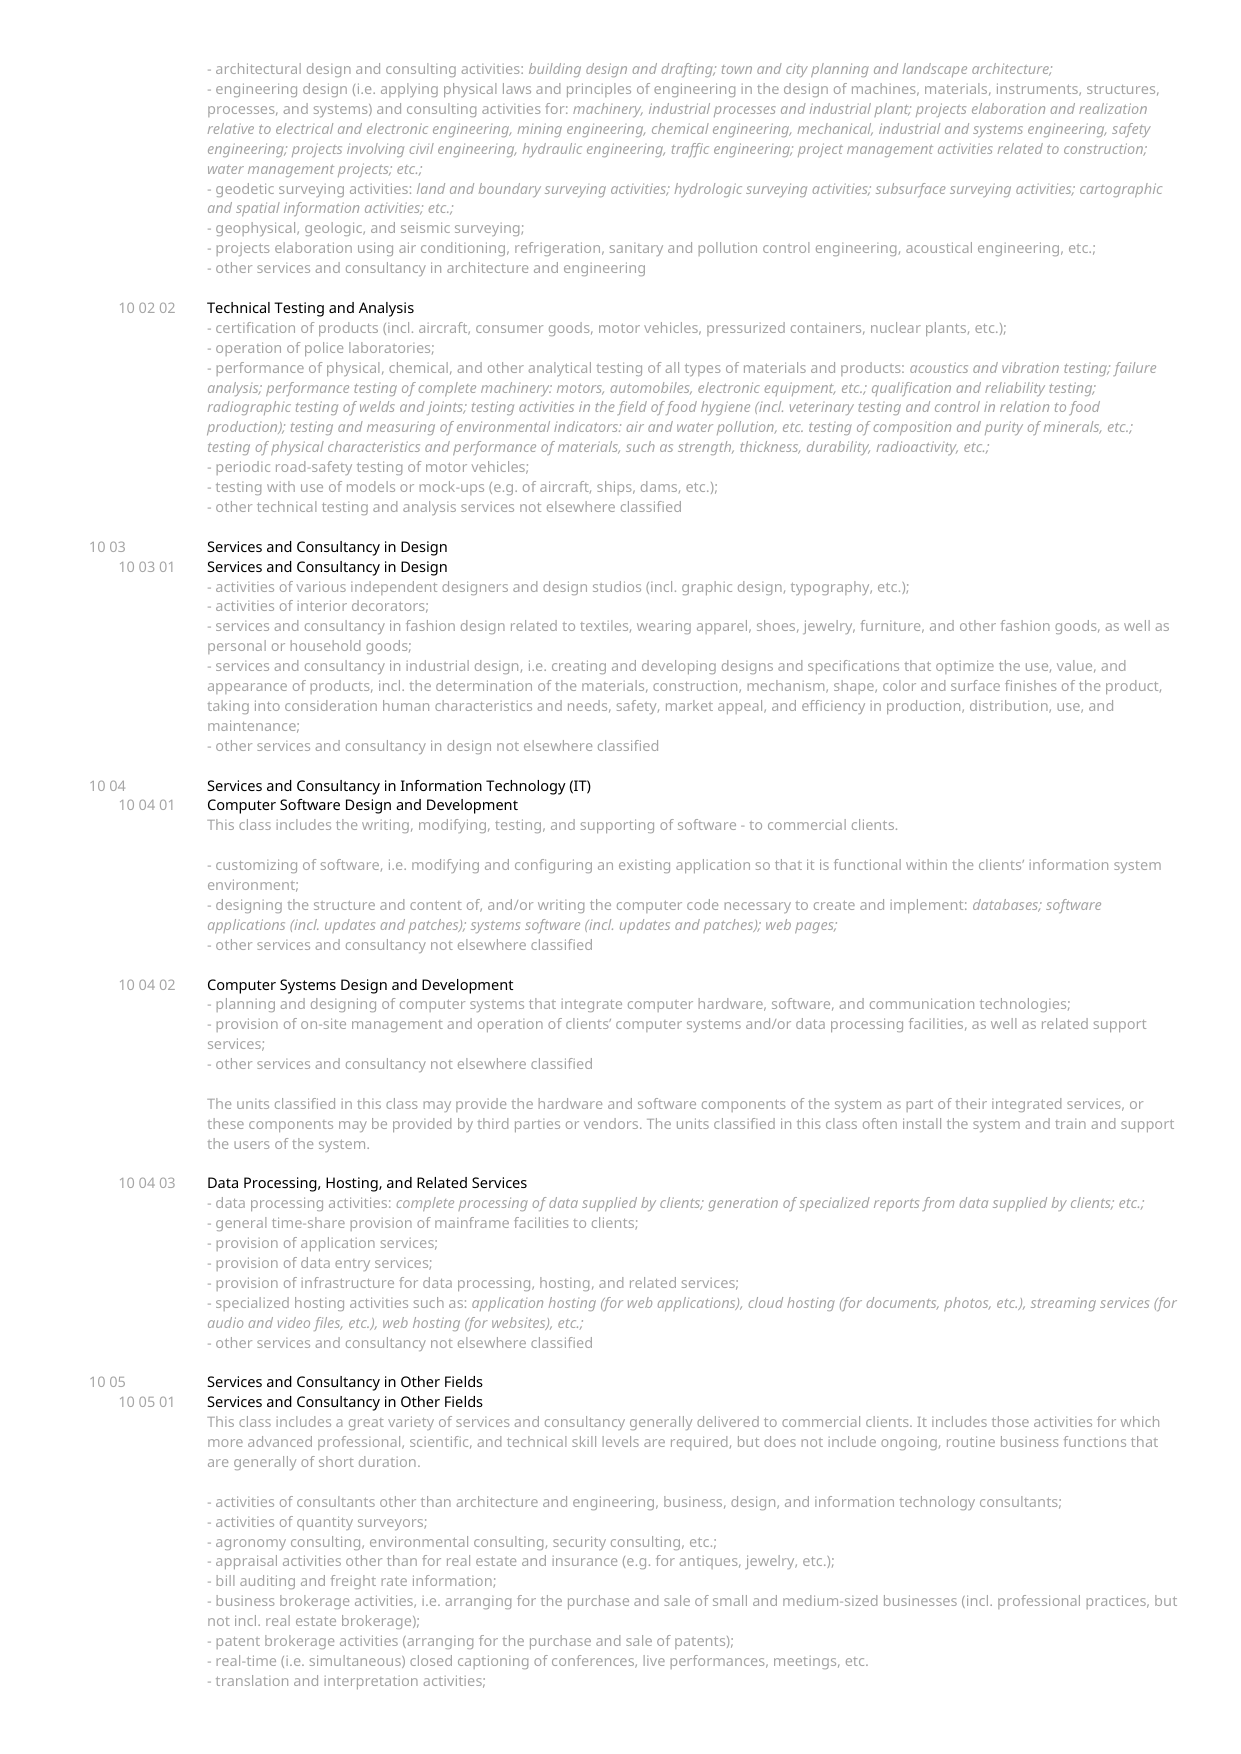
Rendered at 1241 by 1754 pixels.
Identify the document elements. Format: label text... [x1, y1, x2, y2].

text - architectural design and consulting activities: building design and drafting; town and city planning and landscape architecture; [207, 59, 1181, 79]
text - agronomy consulting, environmental consulting, security consulting, etc.; [207, 1531, 1181, 1551]
text 10 03 01 Services and Consultancy in Design [118, 556, 1181, 576]
text 10 04 03 Data Processing, Hosting, and Related Services [118, 1173, 1181, 1193]
text - engineering design (i.e. applying physical laws and principles of engineering in the design of machines, materials, instruments, structures, processes, and systems) and consulting activities for: machinery, industrial processes and industrial plant; projects elaboration and realization relative to electrical and electronic engineering, mining engineering, chemical engineering, mechanical, industrial and systems engineering, safety engineering; projects involving civil engineering, hydraulic engineering, traffic engineering; project management activities related to construction; water management projects; etc.; [207, 79, 1181, 178]
text - provision of data entry services; [207, 1253, 1181, 1273]
text - appraisal activities other than for real estate and insurance (e.g. for antiques, jewelry, etc.); [207, 1551, 1181, 1571]
text - testing with use of models or mock-ups (e.g. of aircraft, ships, dams, etc.); [207, 477, 1181, 497]
text - real-time (i.e. simultaneous) closed captioning of conferences, live performances, meetings, etc. [207, 1651, 1181, 1671]
text - other services and consultancy in architecture and engineering [207, 258, 1181, 278]
text 10 03 Services and Consultancy in Design [89, 537, 1181, 556]
text 10 04 01 Computer Software Design and Development [118, 795, 1181, 815]
text - translation and interpretation activities; [207, 1671, 1181, 1691]
text The units classified in this class may provide the hardware and software components of the system as part of their integrated services, or these components may be provided by third parties or vendors. The units classified in this class often install the system and train and support the users of the system. [207, 1094, 1181, 1153]
text - designing the structure and content of, and/or writing the computer code necessary to create and implement: databases; software applications (incl. updates and patches); systems software (incl. updates and patches); web pages; [207, 895, 1181, 934]
text 10 04 02 Computer Systems Design and Development [118, 974, 1181, 994]
text - operation of police laboratories; [207, 338, 1181, 357]
text 10 05 Services and Consultancy in Other Fields [89, 1372, 1181, 1392]
text - customizing of software, i.e. modifying and configuring an existing application so that it is functional within the clients’ information system environment; [207, 855, 1181, 895]
text - general time-share provision of mainframe facilities to clients; [207, 1213, 1181, 1233]
text - certification of products (incl. aircraft, consumer goods, motor vehicles, pressurized containers, nuclear plants, etc.); [207, 318, 1181, 338]
text - other services and consultancy not elsewhere classified [207, 1332, 1181, 1352]
text - business brokerage activities, i.e. arranging for the purchase and sale of small and medium-sized businesses (incl. professional practices, but not incl. real estate brokerage); [207, 1591, 1181, 1631]
text - provision of application services; [207, 1233, 1181, 1253]
text This class includes the writing, modifying, testing, and supporting of software - to commercial clients. [207, 815, 1181, 835]
text - activities of interior decorators; [207, 596, 1181, 616]
text 10 04 Services and Consultancy in Information Technology (IT) [89, 775, 1181, 795]
text - geodetic surveying activities: land and boundary surveying activities; hydrologic surveying activities; subsurface surveying activities; cartographic and spatial information activities; etc.; [207, 178, 1181, 218]
text - provision of infrastructure for data processing, hosting, and related services; [207, 1273, 1181, 1293]
text - services and consultancy in fashion design related to textiles, wearing apparel, shoes, jewelry, furniture, and other fashion goods, as well as personal or household goods; [207, 616, 1181, 656]
text - projects elaboration using air conditioning, refrigeration, sanitary and pollution control engineering, acoustical engineering, etc.; [207, 238, 1181, 258]
text - patent brokerage activities (arranging for the purchase and sale of patents); [207, 1631, 1181, 1651]
text - performance of physical, chemical, and other analytical testing of all types of materials and products: acoustics and vibration testing; failure analysis; performance testing of complete machinery: motors, automobiles, electronic equipment, etc.; qualification and reliability testing; radiographic testing of welds and joints; testing activities in the field of food hygiene (incl. veterinary testing and control in relation to food production); testing and measuring of environmental indicators: air and water pollution, etc. testing of composition and purity of minerals, etc.; testing of physical characteristics and performance of materials, such as strength, thickness, durability, radioactivity, etc.; [207, 357, 1181, 457]
text - other services and consultancy not elsewhere classified [207, 934, 1181, 954]
text - data processing activities: complete processing of data supplied by clients; generation of specialized reports from data supplied by clients; etc.; [207, 1193, 1181, 1213]
text - planning and designing of computer systems that integrate computer hardware, software, and communication technologies; [207, 994, 1181, 1014]
text 10 05 01 Services and Consultancy in Other Fields [118, 1392, 1181, 1412]
text - geophysical, geologic, and seismic surveying; [207, 218, 1181, 238]
text - periodic road-safety testing of motor vehicles; [207, 457, 1181, 477]
text - provision of on-site management and operation of clients’ computer systems and/or data processing facilities, as well as related support services; [207, 1014, 1181, 1054]
text - services and consultancy in industrial design, i.e. creating and developing designs and specifications that optimize the use, value, and appearance of products, incl. the determination of the materials, construction, mechanism, shape, color and surface finishes of the product, taking into consideration human characteristics and needs, safety, market appeal, and efficiency in production, distribution, use, and maintenance; [207, 656, 1181, 736]
text - activities of consultants other than architecture and engineering, business, design, and information technology consultants; [207, 1492, 1181, 1511]
text - other services and consultancy in design not elsewhere classified [207, 736, 1181, 755]
text - activities of quantity surveyors; [207, 1511, 1181, 1531]
text This class includes a great variety of services and consultancy generally delivered to commercial clients. It includes those activities for which more advanced professional, scientific, and technical skill levels are required, but does not include ongoing, routine business functions that are generally of short duration. [207, 1412, 1181, 1472]
text - other services and consultancy not elsewhere classified [207, 1054, 1181, 1074]
text - specialized hosting activities such as: application hosting (for web applications), cloud hosting (for documents, photos, etc.), streaming services (for audio and video files, etc.), web hosting (for websites), etc.; [207, 1293, 1181, 1332]
text - bill auditing and freight rate information; [207, 1571, 1181, 1591]
text 10 02 02 Technical Testing and Analysis [118, 298, 1181, 318]
text - other technical testing and analysis services not elsewhere classified [207, 497, 1181, 517]
text - activities of various independent designers and design studios (incl. graphic design, typography, etc.); [207, 576, 1181, 596]
